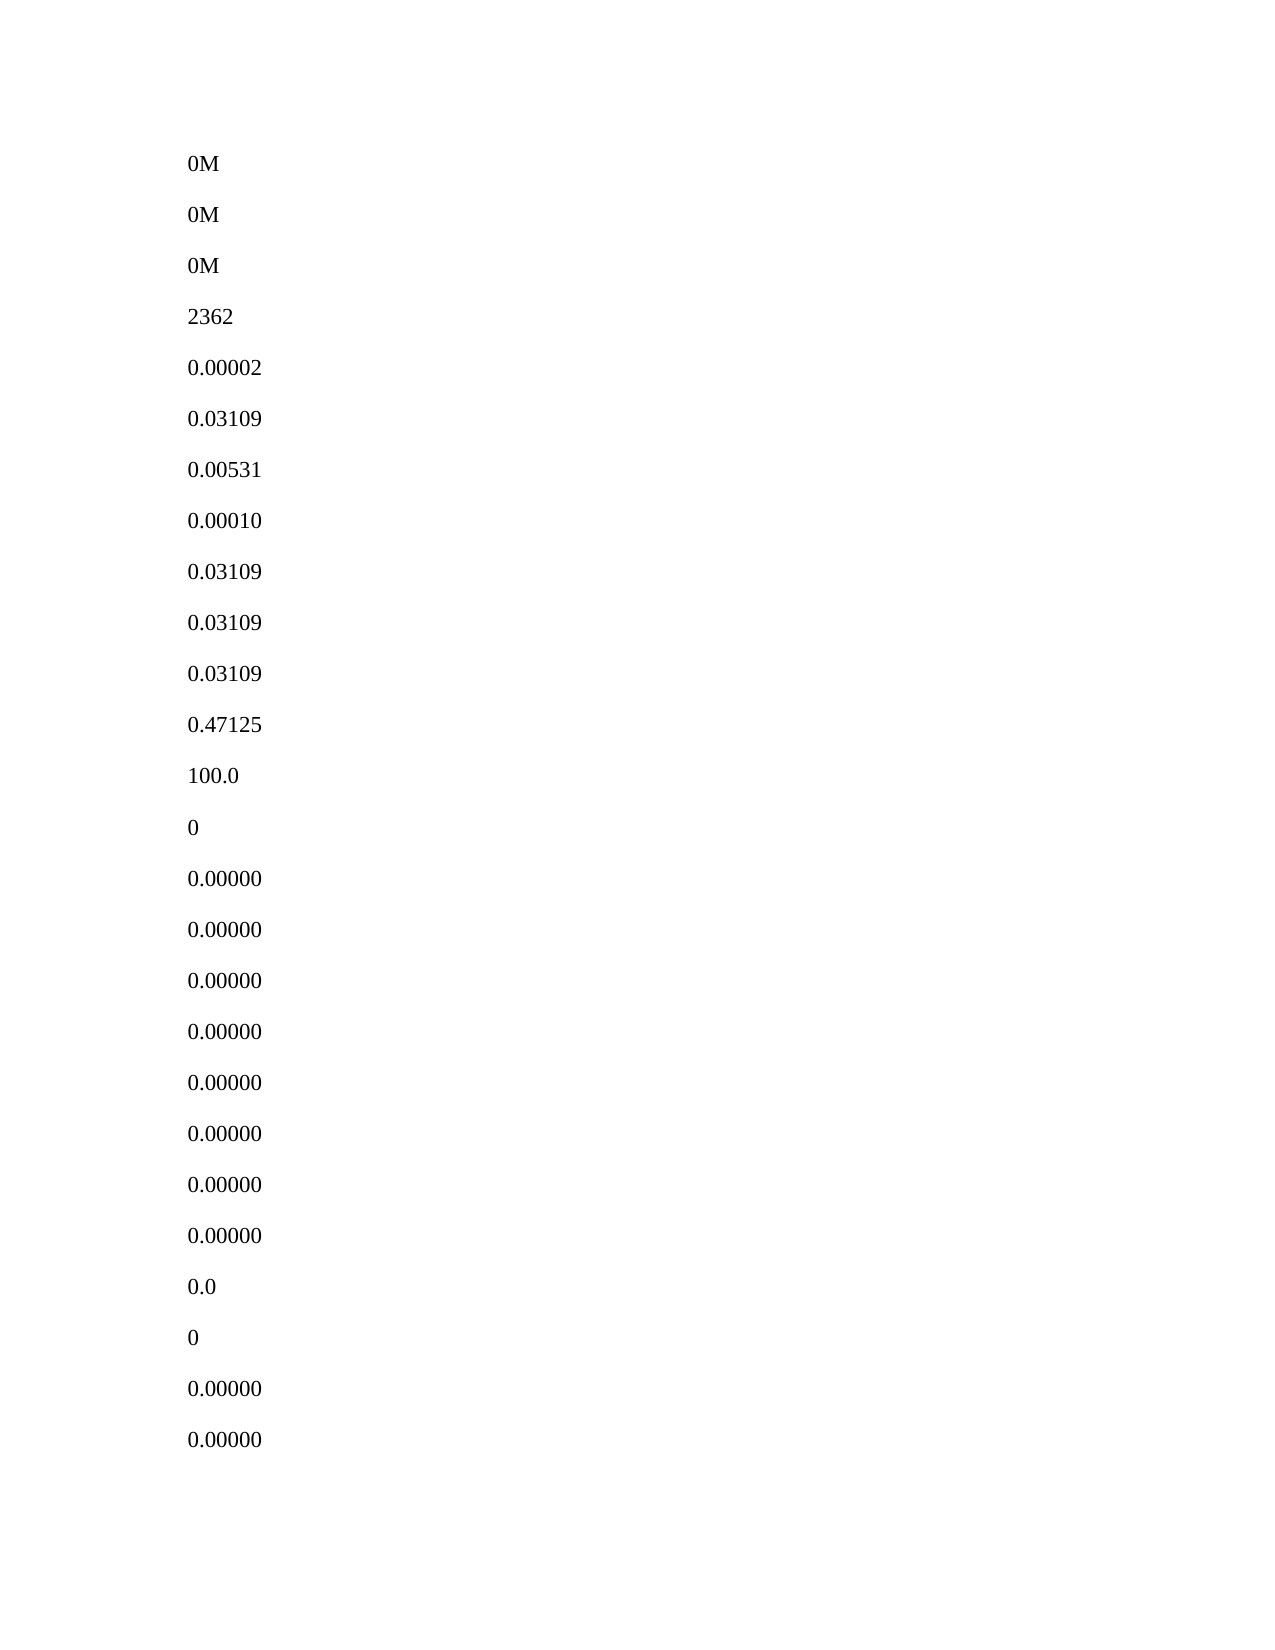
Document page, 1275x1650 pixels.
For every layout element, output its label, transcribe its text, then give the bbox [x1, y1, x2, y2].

table_cell 0.00000 [176, 1375, 1076, 1426]
table_cell 0.47125 [176, 711, 1076, 762]
table_cell 0.00010 [176, 507, 1076, 558]
table_cell 0 [176, 1324, 1076, 1375]
table_cell 0.00000 [176, 1171, 1076, 1222]
table_cell 0.00002 [176, 354, 1076, 405]
table_cell 0.00531 [176, 456, 1076, 507]
table_cell 0.00000 [176, 1222, 1076, 1273]
table_cell 0.0 [176, 1273, 1076, 1324]
table_cell 0.03109 [176, 558, 1076, 609]
table_cell 0.00000 [176, 967, 1076, 1018]
table_cell 0.00000 [176, 1426, 1076, 1477]
table_cell 0.03109 [176, 405, 1076, 456]
table_cell 100.0 [176, 763, 1076, 813]
table_cell 0.00000 [176, 865, 1076, 916]
table_cell 0.00000 [176, 1069, 1076, 1120]
table_header 0M [176, 150, 1076, 201]
table_cell 0.03109 [176, 660, 1076, 711]
table_cell 0.00000 [176, 1018, 1076, 1069]
table_cell 0M [176, 252, 1076, 303]
table_cell 0.03109 [176, 609, 1076, 660]
table_cell 2362 [176, 303, 1076, 354]
table_cell 0.00000 [176, 916, 1076, 967]
table_cell 0 [176, 814, 1076, 864]
table_cell 0M [176, 201, 1076, 252]
table_cell 0.00000 [176, 1120, 1076, 1171]
